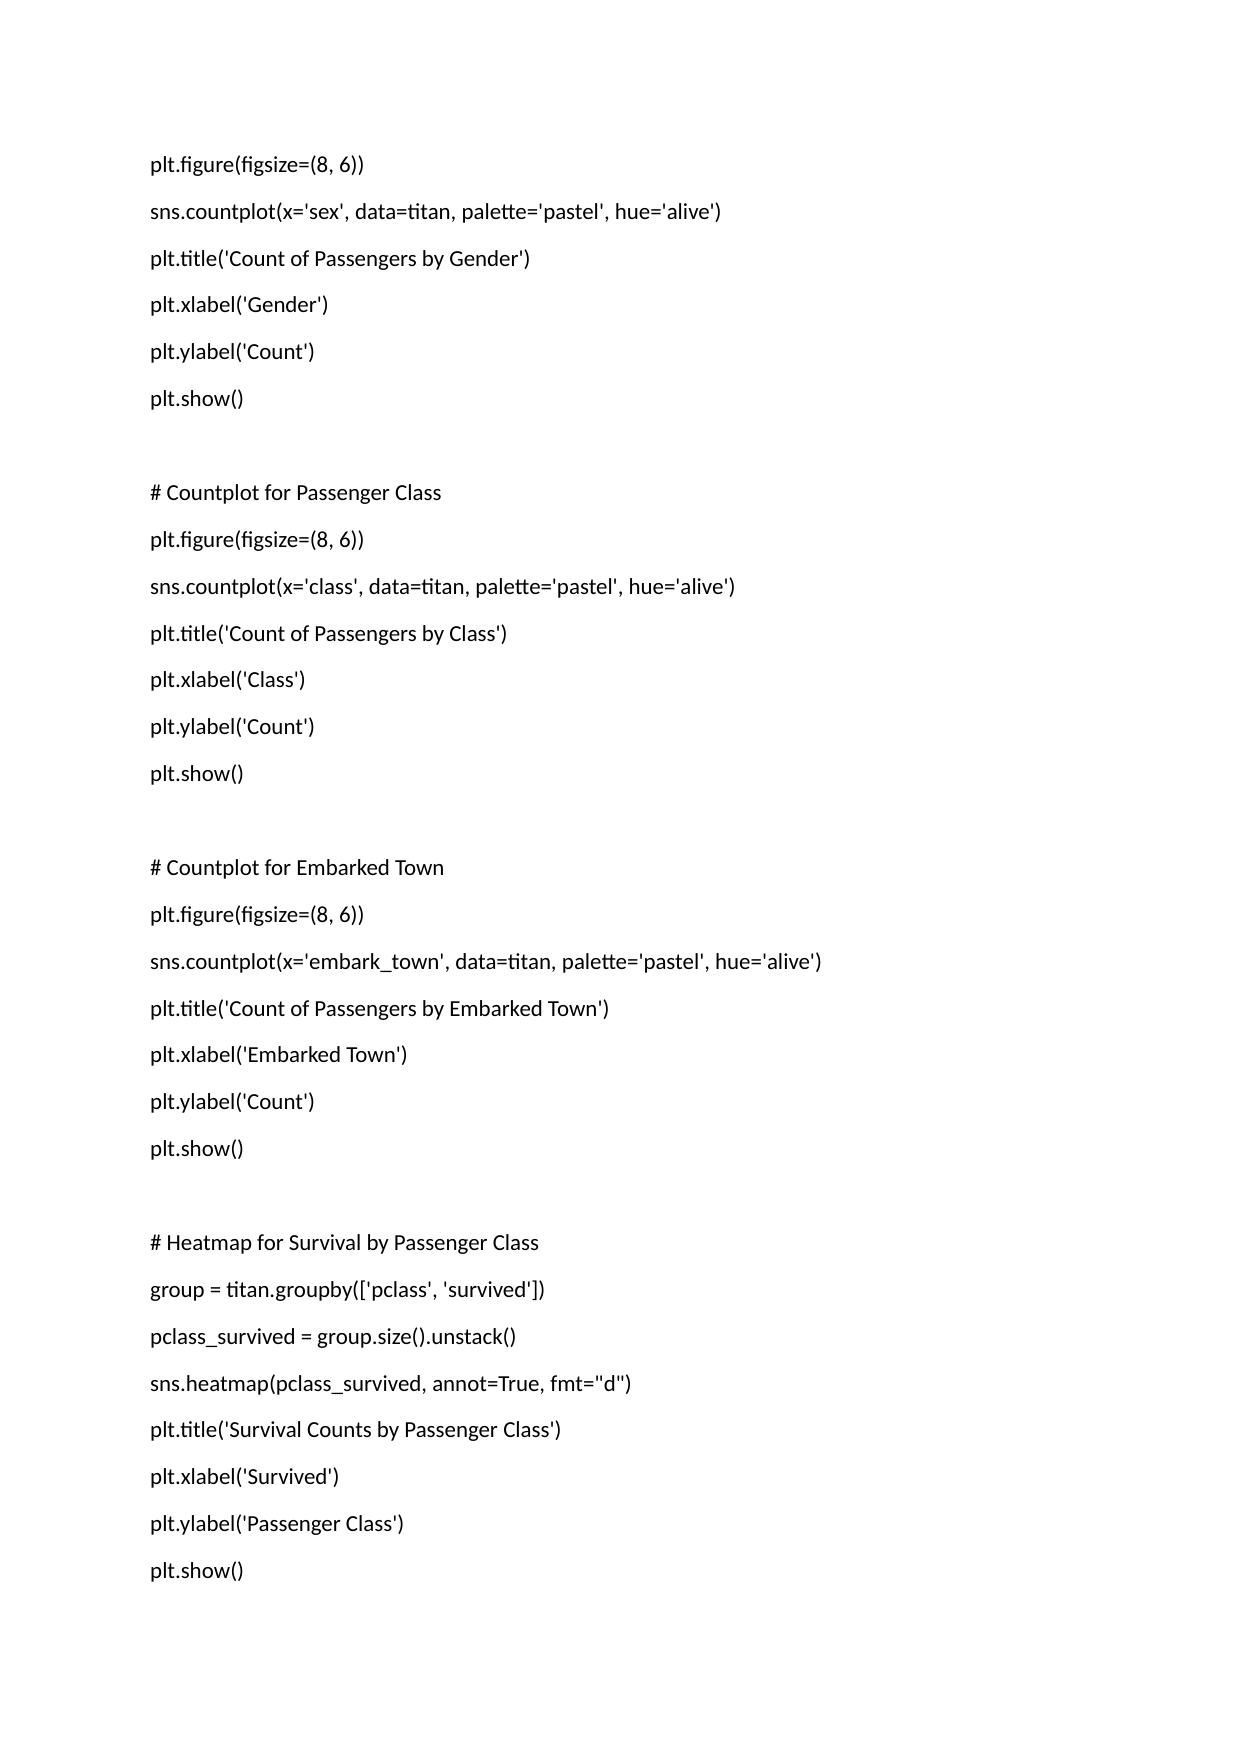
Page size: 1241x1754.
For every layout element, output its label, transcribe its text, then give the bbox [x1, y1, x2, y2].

text plt.ylabel('Passenger Class') [150, 1509, 1090, 1537]
text plt.xlabel('Embarked Town') [150, 1041, 1090, 1069]
text plt.ylabel('Count') [150, 337, 1090, 366]
text # Heatmap for Survival by Passenger Class [150, 1228, 1090, 1256]
text plt.show() [150, 759, 1090, 787]
text plt.show() [150, 1556, 1090, 1584]
text plt.title('Survival Counts by Passenger Class') [150, 1416, 1090, 1444]
text plt.figure(figsize=(8, 6)) [150, 525, 1090, 553]
text plt.show() [150, 384, 1090, 412]
text plt.xlabel('Gender') [150, 291, 1090, 319]
text plt.ylabel('Count') [150, 1087, 1090, 1116]
text pclass_survived = group.size().unstack() [150, 1322, 1090, 1350]
text plt.ylabel('Count') [150, 712, 1090, 741]
text sns.countplot(x='embark_town', data=titan, palette='pastel', hue='alive') [150, 947, 1090, 975]
text sns.countplot(x='sex', data=titan, palette='pastel', hue='alive') [150, 197, 1090, 225]
text plt.title('Count of Passengers by Gender') [150, 244, 1090, 272]
text sns.countplot(x='class', data=titan, palette='pastel', hue='alive') [150, 572, 1090, 600]
text plt.title('Count of Passengers by Class') [150, 619, 1090, 647]
text # Countplot for Passenger Class [150, 478, 1090, 506]
text plt.figure(figsize=(8, 6)) [150, 900, 1090, 928]
text plt.figure(figsize=(8, 6)) [150, 150, 1090, 178]
text group = titan.groupby(['pclass', 'survived']) [150, 1275, 1090, 1303]
text plt.title('Count of Passengers by Embarked Town') [150, 994, 1090, 1022]
text plt.xlabel('Class') [150, 666, 1090, 694]
text sns.heatmap(pclass_survived, annot=True, fmt="d") [150, 1369, 1090, 1397]
text plt.show() [150, 1134, 1090, 1162]
text # Countplot for Embarked Town [150, 853, 1090, 881]
text plt.xlabel('Survived') [150, 1462, 1090, 1491]
